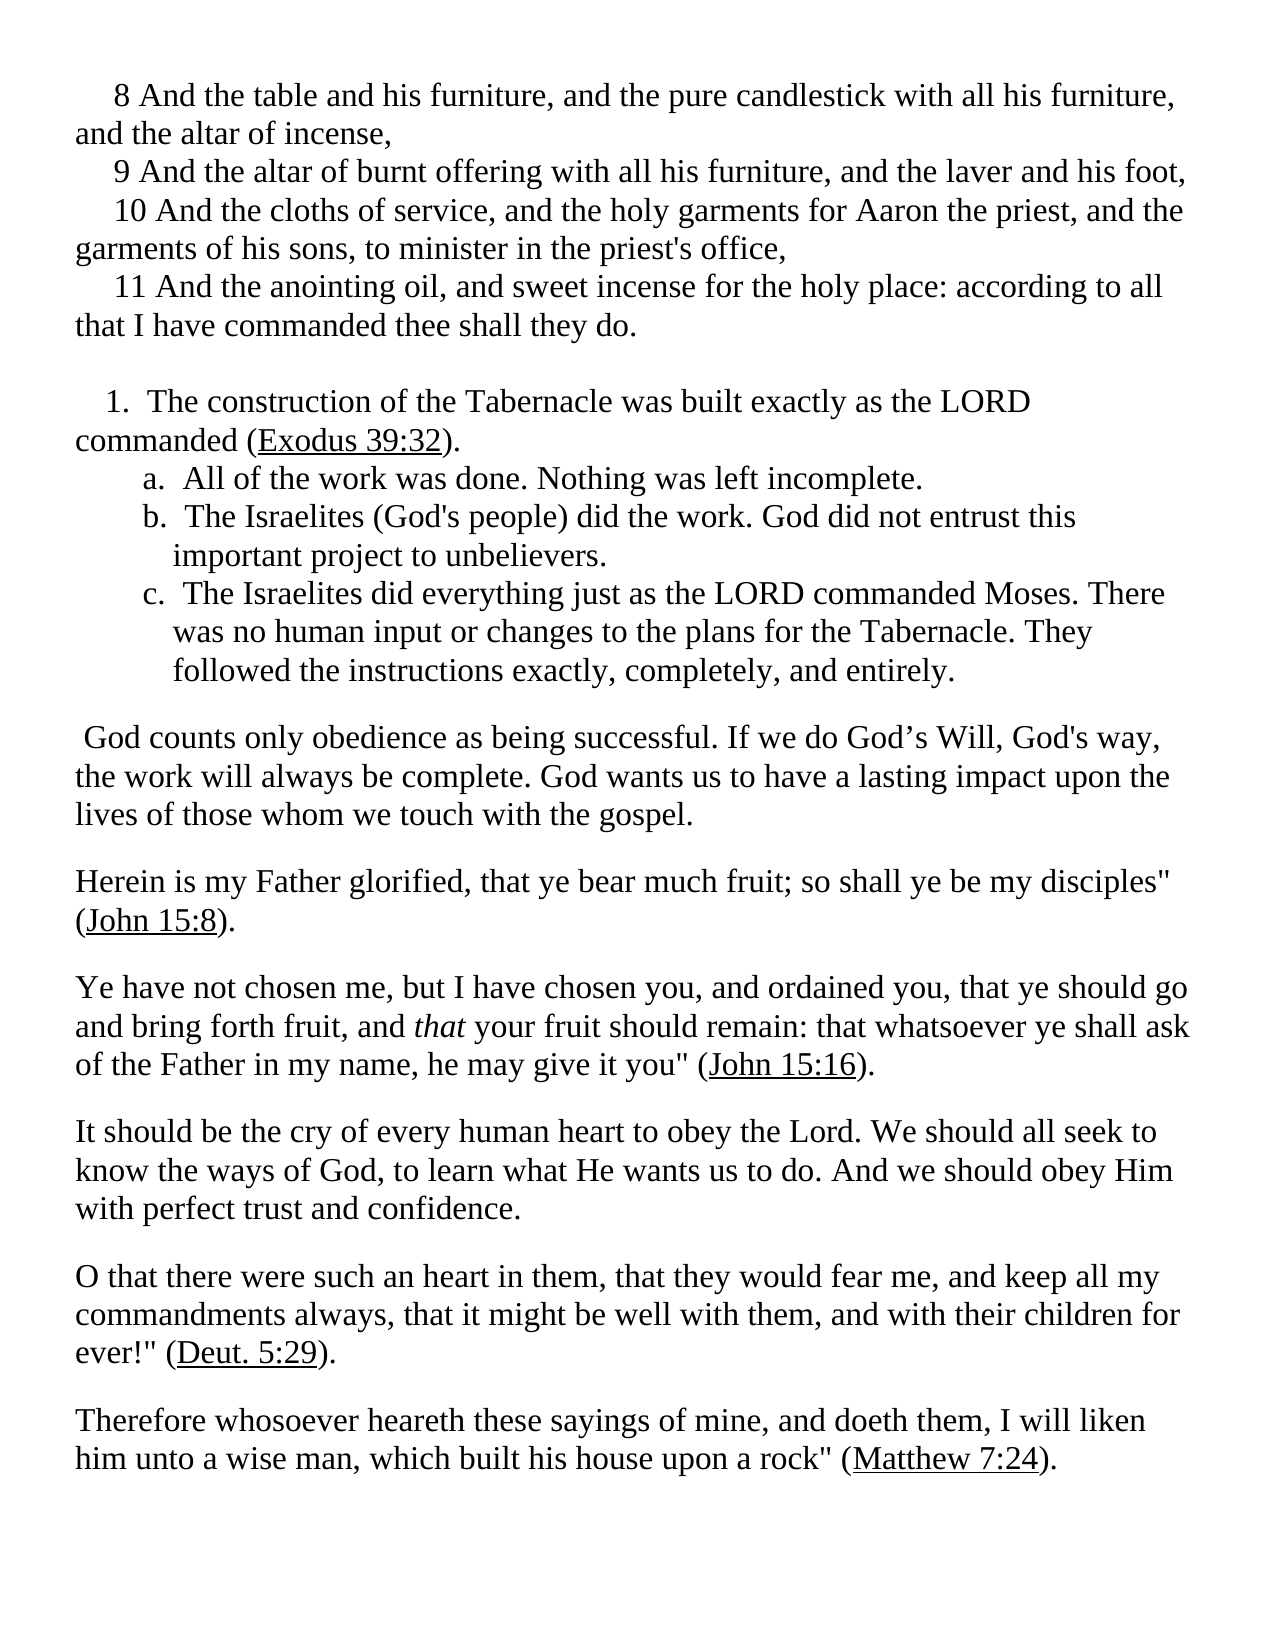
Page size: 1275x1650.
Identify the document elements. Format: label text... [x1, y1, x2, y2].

text 8 And the table and his furniture, and the pure candlestick with all his furniture, and the altar of incense, [75, 75, 1200, 152]
text 10 And the cloths of service, and the holy garments for Aaron the priest, and the garments of his sons, to minister in the priest's office, [75, 190, 1200, 267]
text Ye have not chosen me, but I have chosen you, and ordained you, that ye should go and bring forth fruit, and that your fruit should remain: that whatsoever ye shall ask of the Father in my name, he may give it you" (John 15:16). [75, 967, 1200, 1082]
text 1. The construction of the Tabernacle was built exactly as the LORD commanded (Exodus 39:32). [75, 382, 1200, 458]
text a. All of the work was done. Nothing was left incomplete. [142, 458, 1200, 497]
text Therefore whosoever heareth these sayings of mine, and doeth them, I will liken him unto a wise man, which built his house upon a rock" (Matthew 7:24). [75, 1400, 1200, 1477]
text It should be the cry of every human heart to obey the Lord. We should all seek to know the ways of God, to learn what He wants us to do. And we should obey Him with perfect trust and confidence. [75, 1112, 1200, 1227]
text c. The Israelites did everything just as the LORD commanded Moses. There was no human input or changes to the plans for the Tabernacle. They followed the instructions exactly, completely, and entirely. [142, 573, 1200, 688]
text 11 And the anointing oil, and sweet incense for the holy place: according to all that I have commanded thee shall they do. [75, 267, 1200, 343]
text O that there were such an heart in them, that they would fear me, and keep all my commandments always, that it might be well with them, and with their children for ever!" (Deut. 5:29). [75, 1256, 1200, 1371]
text 9 And the altar of burnt offering with all his furniture, and the laver and his foot, [75, 152, 1200, 190]
text b. The Israelites (God's people) did the work. God did not entrust this important project to unbelievers. [142, 497, 1200, 573]
text God counts only obedience as being successful. If we do God’s Will, God's way, the work will always be complete. God wants us to have a lasting impact upon the lives of those whom we touch with the gospel. [75, 717, 1200, 832]
text Herein is my Father glorified, that ye bear much fruit; so shall ye be my disciples" (John 15:8). [75, 862, 1200, 938]
